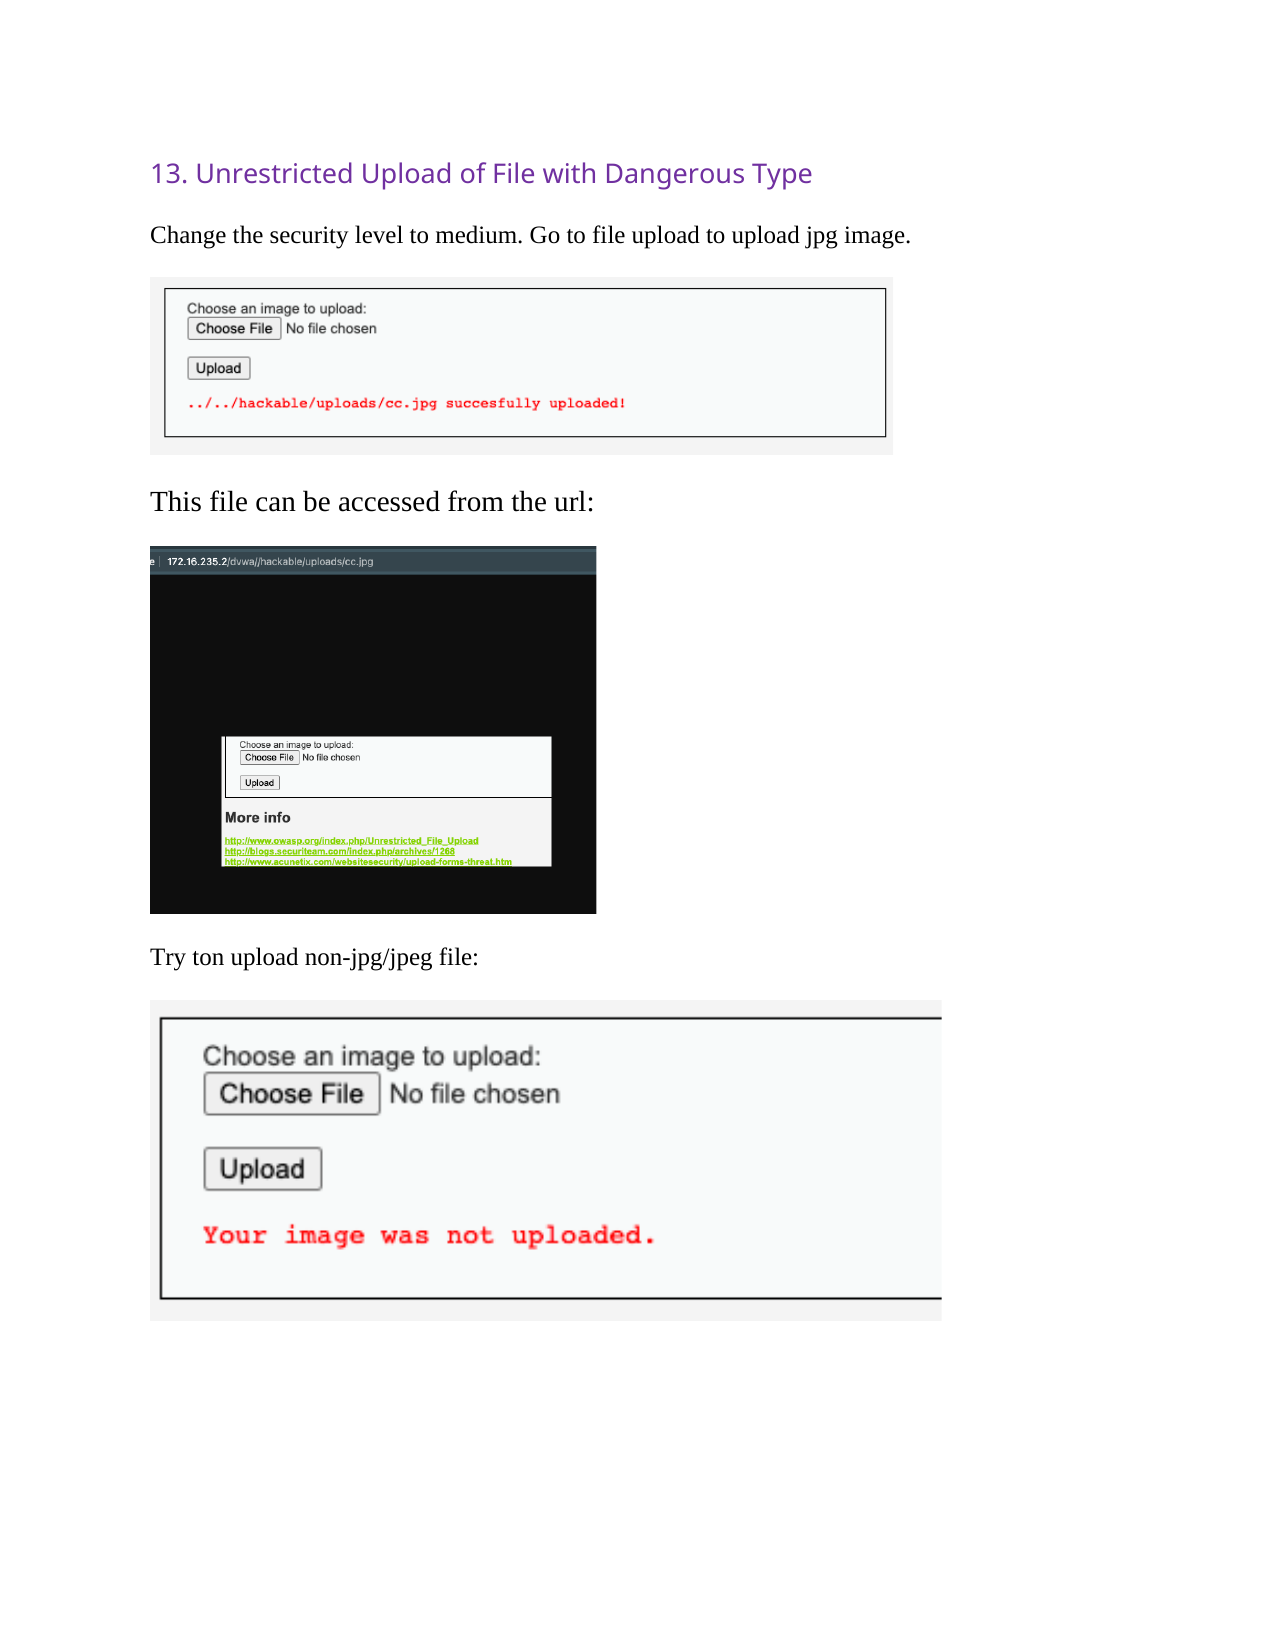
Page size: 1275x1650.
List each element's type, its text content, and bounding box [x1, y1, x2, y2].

text Change the security level to medium. Go to file upload to upload jpg image. [150, 220, 1125, 248]
picture [150, 277, 894, 455]
subtitle 13. Unrestricted Upload of File with Dangerous Type [150, 154, 1125, 191]
picture [150, 546, 597, 914]
text Try ton upload non-jpg/jpeg file: [150, 942, 1125, 971]
text This file can be accessed from the url: [150, 484, 1125, 517]
picture [150, 1000, 942, 1321]
